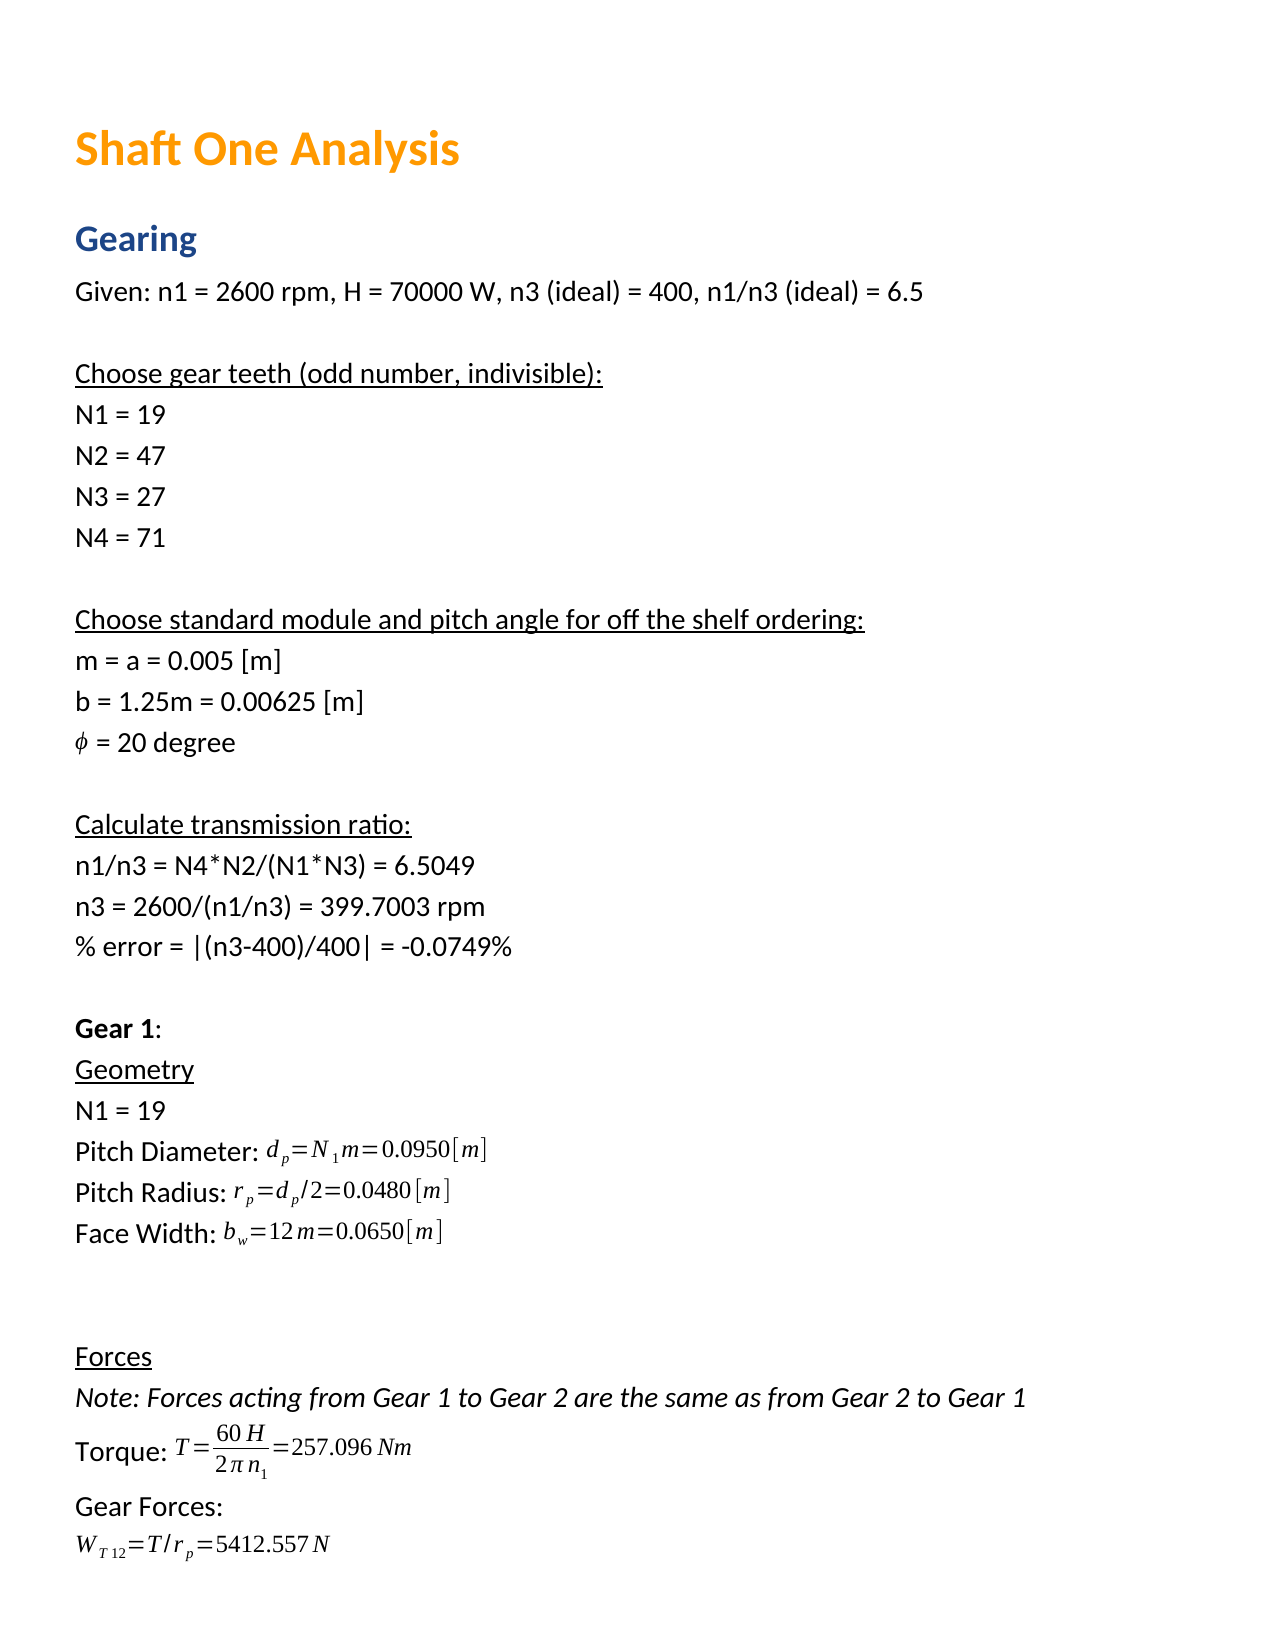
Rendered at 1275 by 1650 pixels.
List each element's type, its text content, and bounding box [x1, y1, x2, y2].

text N4 = 71 [75, 519, 1200, 555]
text N1 = 19 [75, 396, 1200, 432]
text b = 1.25m = 0.00625 [m] [75, 683, 1200, 718]
text Pitch Radius: [75, 1174, 1200, 1210]
text n3 = 2600/(n1/n3) = 399.7003 rpm [75, 888, 1200, 923]
text Choose standard module and pitch angle for off the shelf ordering: [75, 601, 1200, 637]
text Choose gear teeth (odd number, indivisible): [75, 355, 1200, 391]
text Gear Forces: [75, 1488, 1200, 1523]
text Geometry [75, 1051, 1200, 1087]
text Given: n1 = 2600 rpm, H = 70000 W, n3 (ideal) = 400, n1/n3 (ideal) = 6.5 [75, 273, 1200, 309]
subtitle Gearing [75, 215, 1200, 261]
text Forces [75, 1338, 1200, 1373]
text Pitch Diameter: [75, 1133, 1200, 1169]
text Calculate transmission ratio: [75, 806, 1200, 841]
text % error = |(n3-400)/400| = -0.0749% [75, 928, 1200, 964]
subtitle Shaft One Analysis [75, 117, 1200, 178]
text N2 = 47 [75, 437, 1200, 473]
text N1 = 19 [75, 1092, 1200, 1128]
text Gear 1: [75, 1010, 1200, 1046]
text Note: Forces acting from Gear 1 to Gear 2 are the same as from Gear 2 to Gear 1 [75, 1379, 1200, 1414]
text N3 = 27 [75, 478, 1200, 514]
text m = a = 0.005 [m] [75, 642, 1200, 678]
text Torque: [75, 1420, 1200, 1482]
text n1/n3 = N4*N2/(N1*N3) = 6.5049 [75, 847, 1200, 882]
text Face Width: [75, 1215, 1200, 1251]
text = 20 degree [75, 724, 1200, 759]
